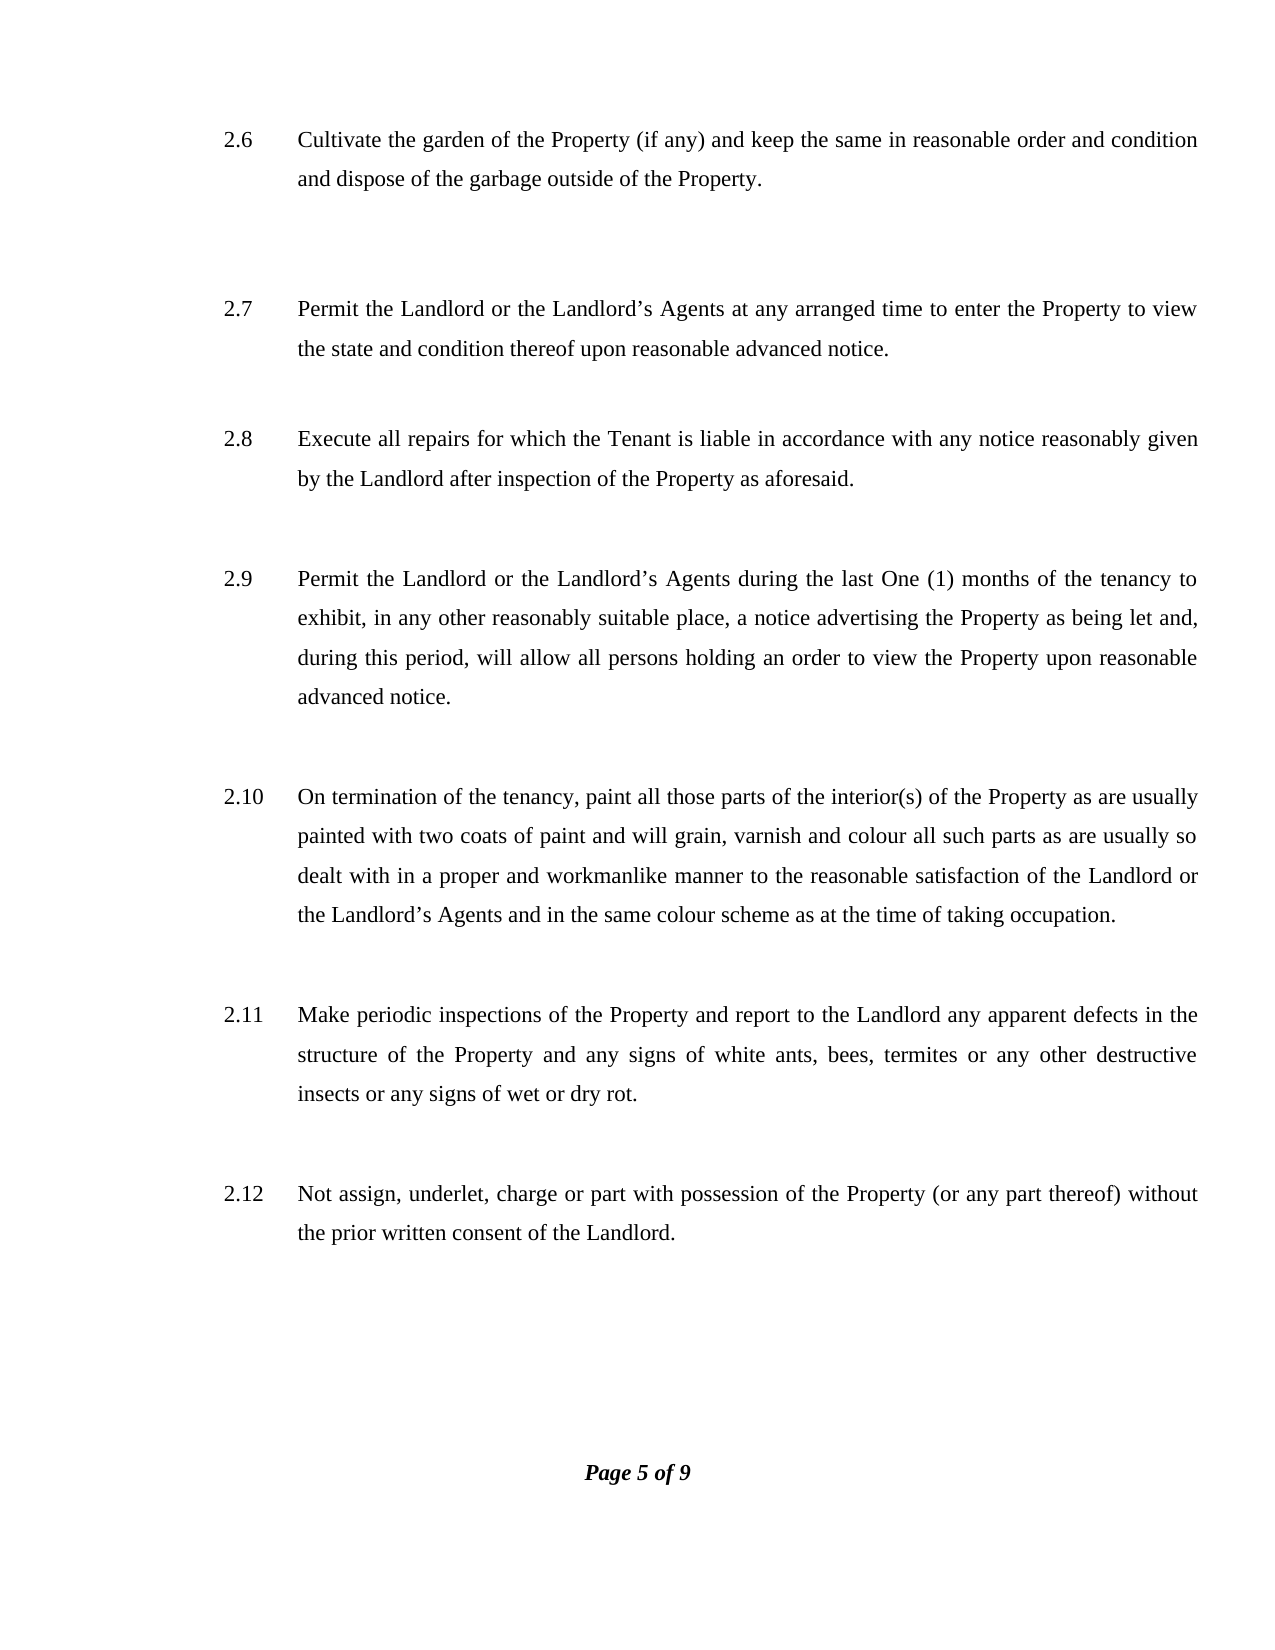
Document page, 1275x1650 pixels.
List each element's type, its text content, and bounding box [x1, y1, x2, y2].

text 2.10 On termination of the tenancy, paint all those parts of the interior(s) of the Property as are usually painted with two coats of paint and will grain, varnish and colour all such parts as are usually so dealt with in a proper and workmanlike manner to the reasonable satisfaction of the Landlord or the Landlord’s Agents and in the same colour scheme as at the time of taking occupation. [224, 783, 1199, 928]
text 2.11 Make periodic inspections of the Property and report to the Landlord any apparent defects in the structure of the Property and any signs of white ants, bees, termites or any other destructive insects or any signs of wet or dry rot. [224, 1001, 1199, 1107]
text Page 5 of 9 [150, 1458, 1125, 1485]
text 2.6 Cultivate the garden of the Property (if any) and keep the same in reasonable order and condition and dispose of the garbage outside of the Property. [224, 126, 1199, 192]
text 2.8 Execute all repairs for which the Tenant is liable in accordance with any notice reasonably given by the Landlord after inspection of the Property as aforesaid. [224, 426, 1199, 491]
text 2.12 Not assign, underlet, charge or part with possession of the Property (or any part thereof) without the prior written consent of the Landlord. [224, 1180, 1199, 1246]
text 2.7 Permit the Landlord or the Landlord’s Agents at any arranged time to enter the Property to view the state and condition thereof upon reasonable advanced notice. [224, 296, 1199, 361]
text 2.9 Permit the Landlord or the Landlord’s Agents during the last One (1) months of the tenancy to exhibit, in any other reasonably suitable place, a notice advertising the Property as being let and, during this period, will allow all persons holding an order to view the Property upon reasonable advanced notice. [224, 565, 1199, 709]
